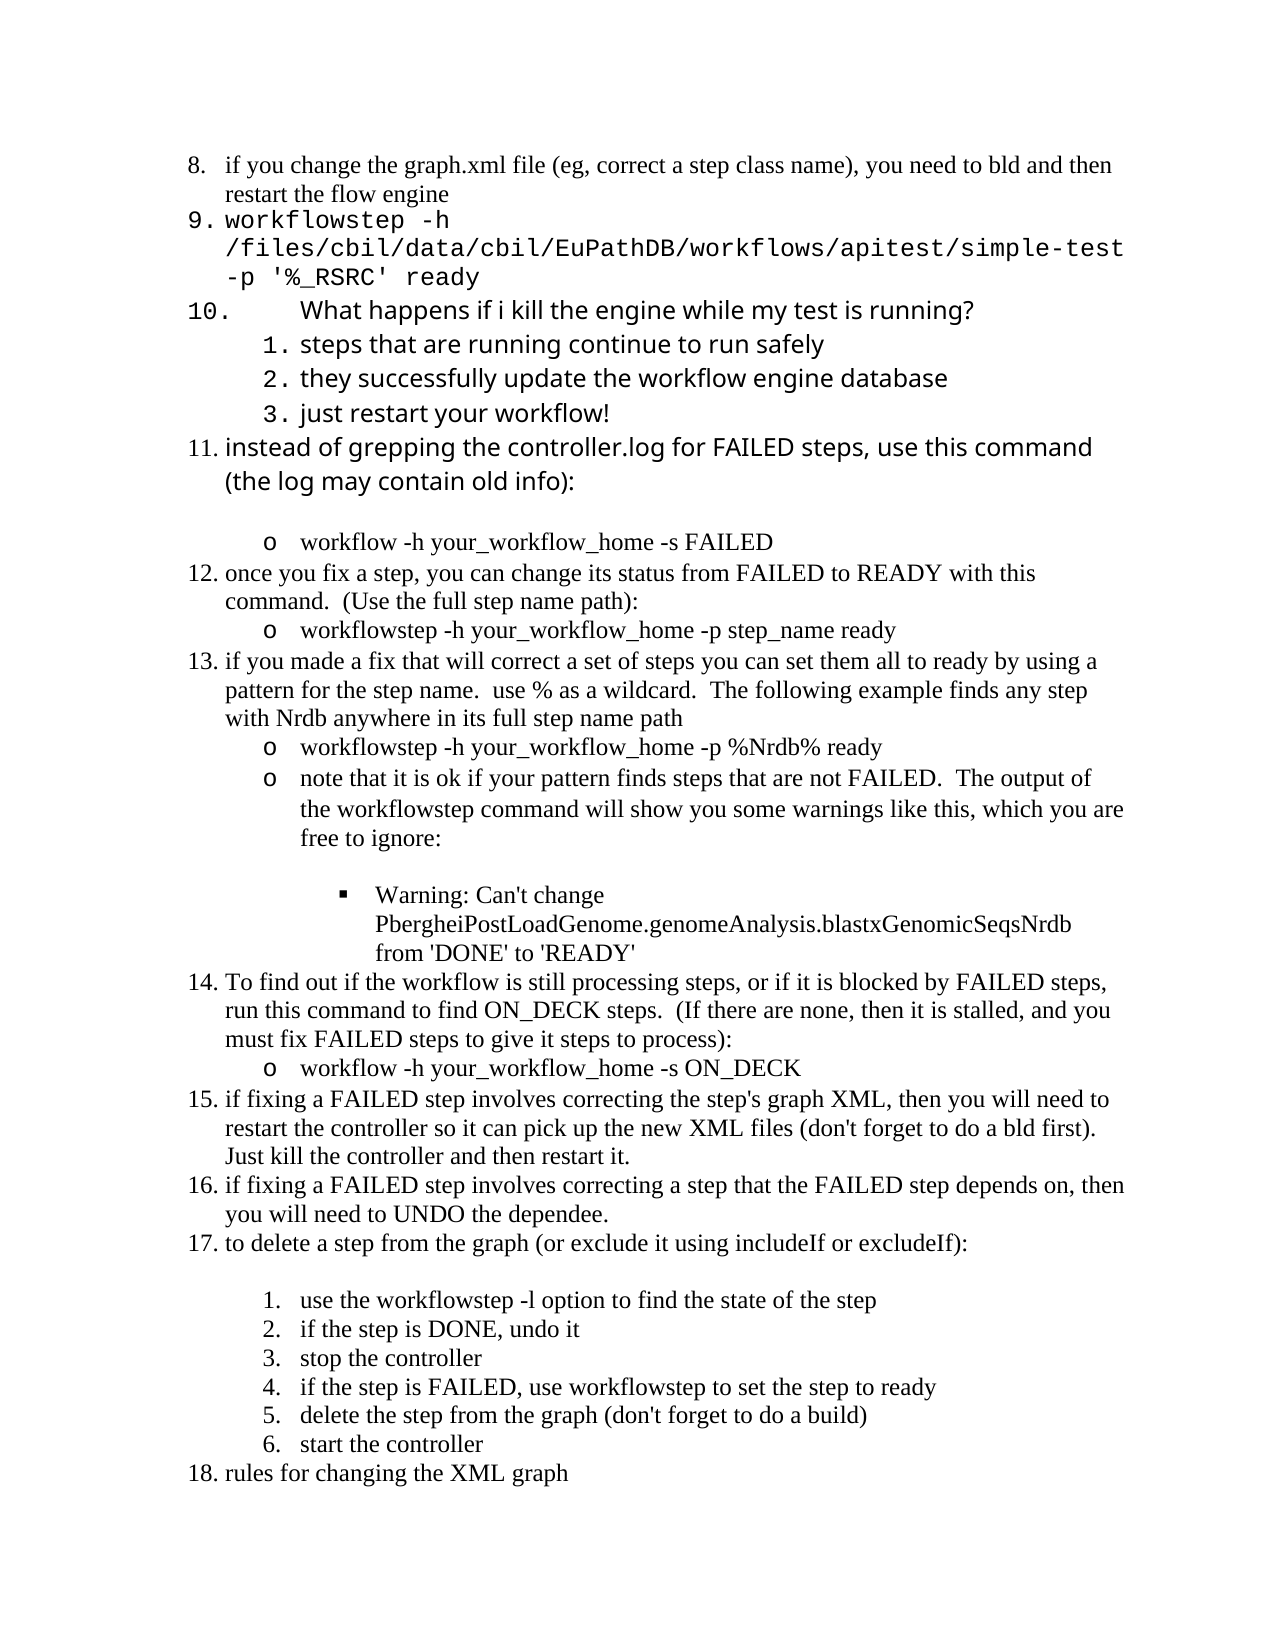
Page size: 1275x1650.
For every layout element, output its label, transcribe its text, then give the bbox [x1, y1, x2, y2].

list start the controller [262, 1429, 1125, 1458]
list instead of grepping the controller.log for FAILED steps, use this command (the log may contain old info): [187, 429, 1125, 498]
list Warning: Can't change PbergheiPostLoadGenome.genomeAnalysis.blastxGenomicSeqsNrdb from 'DONE' to 'READY' [337, 881, 1125, 967]
list just restart your workflow! [262, 395, 1125, 429]
list if fixing a FAILED step involves correcting a step that the FAILED step depends on, then you will need to UNDO the dependee. [187, 1170, 1125, 1228]
list To find out if the workflow is still processing steps, or if it is blocked by FAILED steps, run this command to find ON_DECK steps. (If there are none, then it is stalled, and you must fix FAILED steps to give it steps to process): [187, 967, 1125, 1053]
list workflowstep -h your_workflow_home -p %Nrdb% ready [262, 732, 1125, 763]
list if fixing a FAILED step involves correcting the step's graph XML, then you will need to restart the controller so it can pick up the new XML files (don't forget to do a bld first). Just kill the controller and then restart it. [187, 1084, 1125, 1170]
list rules for changing the XML graph [187, 1458, 1125, 1487]
list they successfully update the workflow engine database [262, 361, 1125, 395]
list once you fix a step, you can change its status from FAILED to READY with this command. (Use the full step name path): [187, 558, 1125, 615]
list What happens if i kill the engine while my test is running? [187, 292, 1125, 327]
list note that it is ok if your pattern finds steps that are not FAILED. The output of the workflowstep command will show you some warnings like this, which you are free to ignore: [262, 763, 1125, 851]
list stop the controller [262, 1343, 1125, 1372]
list delete the step from the graph (don't forget to do a build) [262, 1401, 1125, 1429]
list if the step is DONE, undo it [262, 1314, 1125, 1343]
list to delete a step from the graph (or exclude it using includeIf or excludeIf): [187, 1228, 1125, 1256]
list use the workflowstep -l option to find the state of the step [262, 1286, 1125, 1314]
list workflow -h your_workflow_home -s ON_DECK [262, 1053, 1125, 1084]
list if the step is FAILED, use workflowstep to set the step to ready [262, 1372, 1125, 1401]
list workflow -h your_workflow_home -s FAILED [262, 527, 1125, 558]
list workflowstep -h your_workflow_home -p step_name ready [262, 615, 1125, 646]
list workflowstep -h /files/cbil/data/cbil/EuPathDB/workflows/apitest/simple-test -p '%_RSRC' ready [187, 207, 1125, 292]
list if you change the graph.xml file (eg, correct a step class name), you need to bld and then restart the flow engine [187, 150, 1125, 207]
list steps that are running continue to run safely [262, 327, 1125, 361]
list if you made a fix that will correct a set of steps you can set them all to ready by using a pattern for the step name. use % as a wildcard. The following example finds any step with Nrdb anywhere in its full step name path [187, 646, 1125, 732]
